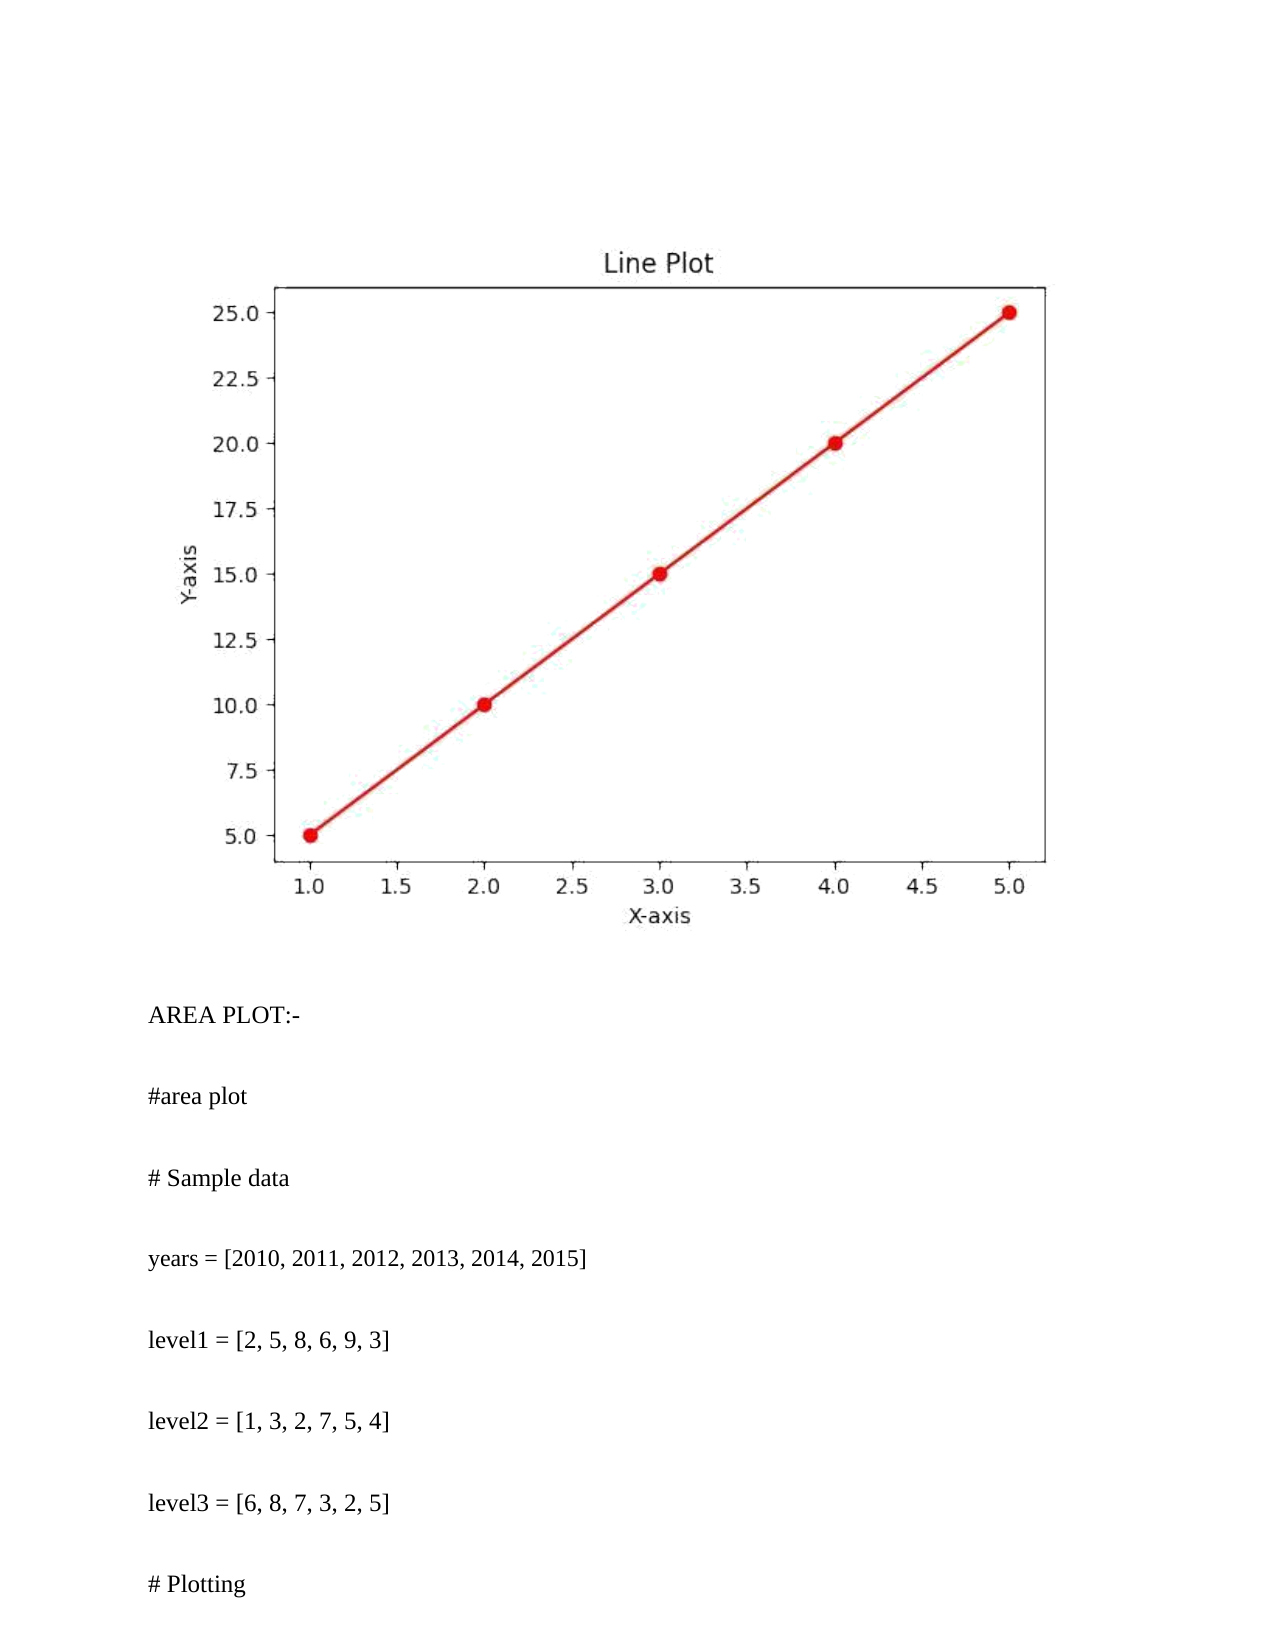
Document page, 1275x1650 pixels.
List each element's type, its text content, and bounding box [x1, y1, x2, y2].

text level2 = [1, 3, 2, 7, 5, 4] [148, 1406, 1125, 1435]
text level3 = [6, 8, 7, 3, 2, 5] [148, 1488, 1125, 1516]
picture [150, 198, 1144, 944]
text AREA PLOT:- [148, 1000, 1125, 1029]
text level1 = [2, 5, 8, 6, 9, 3] [148, 1325, 1125, 1354]
text years = [2010, 2011, 2012, 2013, 2014, 2015] [148, 1244, 1125, 1271]
text # Sample data [148, 1163, 1125, 1191]
text # Plotting [148, 1569, 1125, 1598]
text #area plot [148, 1081, 1125, 1110]
